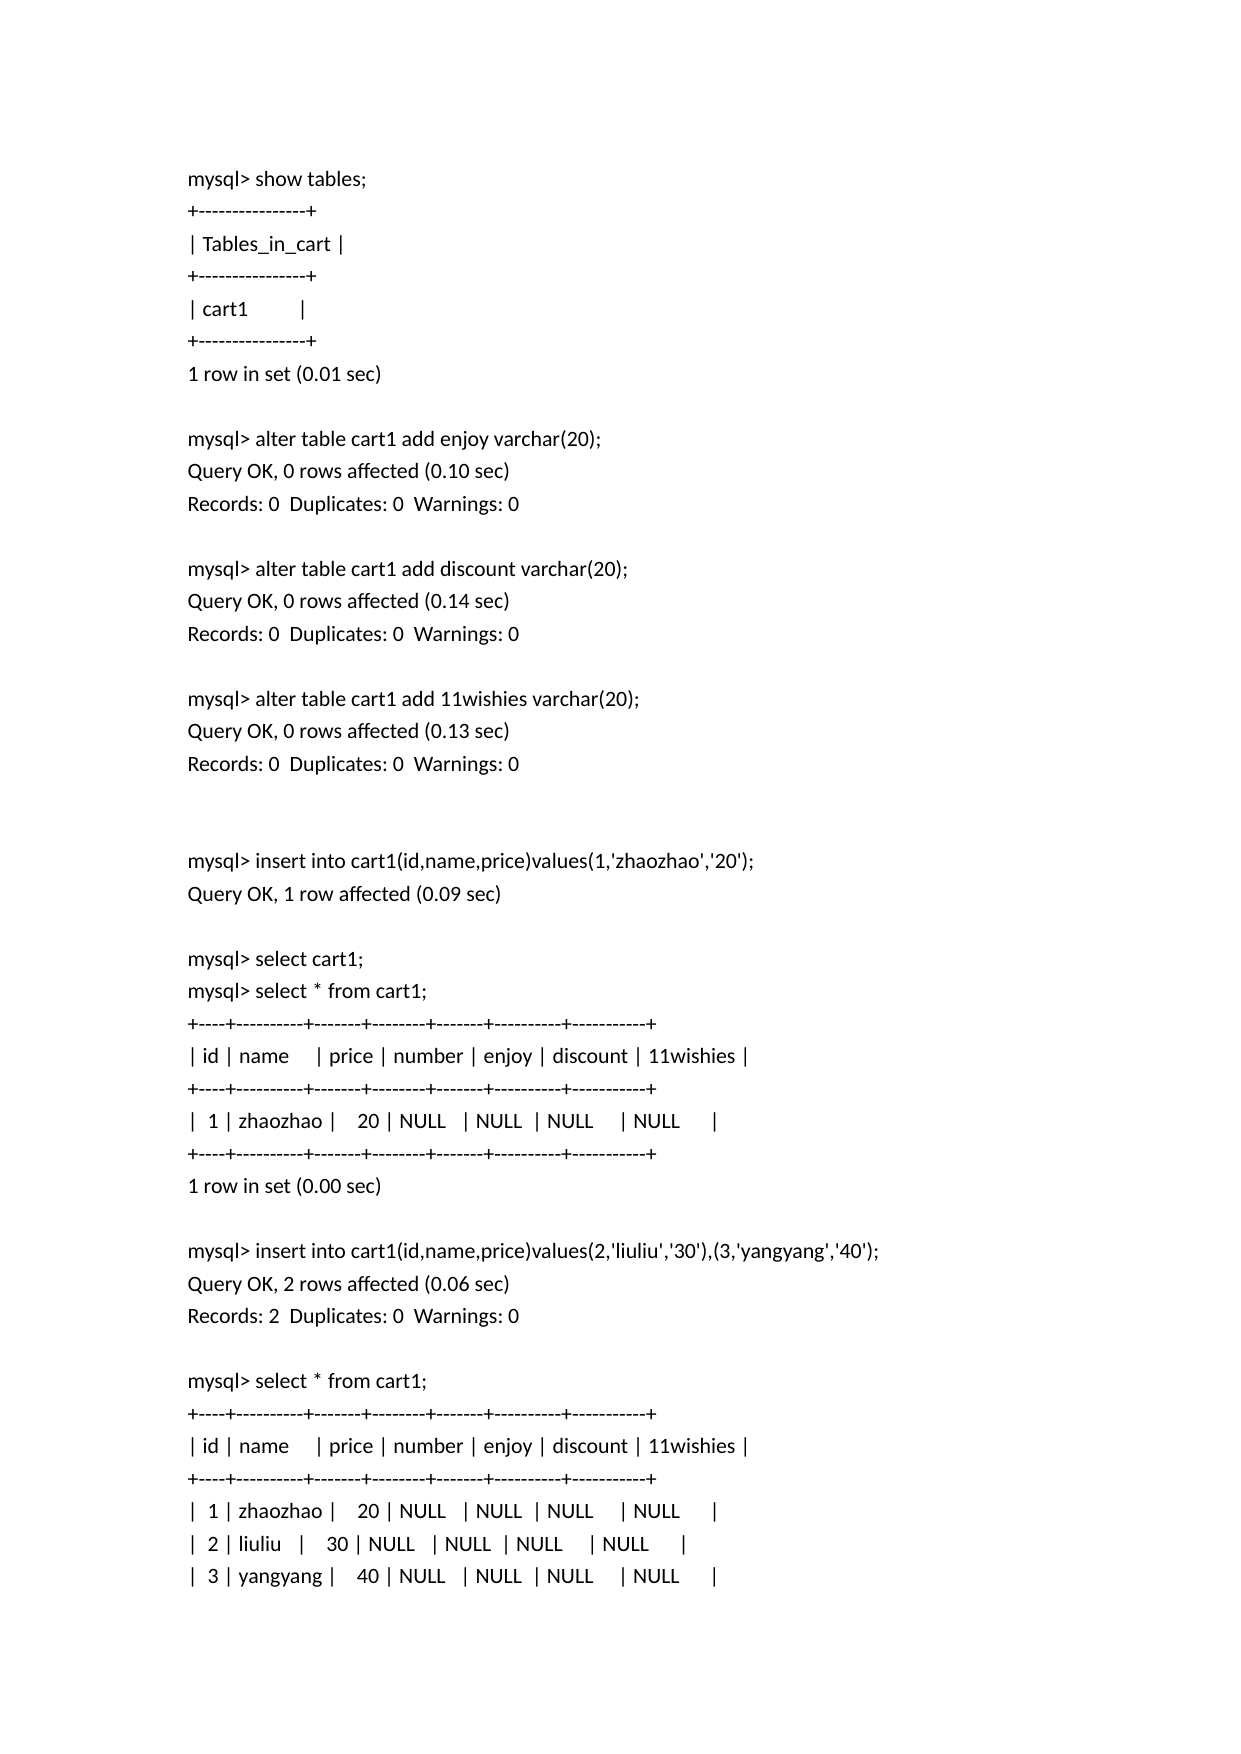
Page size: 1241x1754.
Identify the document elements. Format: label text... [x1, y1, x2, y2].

text mysql> select cart1; [187, 942, 1053, 974]
text mysql> insert into cart1(id,name,price)values(1,'zhaozhao','20'); [187, 844, 1053, 877]
text | Tables_in_cart | [187, 227, 1053, 259]
text Query OK, 0 rows affected (0.10 sec) [187, 454, 1053, 487]
text +----+----------+-------+--------+-------+----------+-----------+ [187, 1007, 1053, 1039]
text mysql> insert into cart1(id,name,price)values(2,'liuliu','30'),(3,'yangyang','40'); [187, 1234, 1053, 1267]
text mysql> alter table cart1 add discount varchar(20); [187, 552, 1053, 584]
text 1 row in set (0.00 sec) [187, 1169, 1053, 1202]
text mysql> show tables; [187, 162, 1053, 194]
text Records: 0 Duplicates: 0 Warnings: 0 [187, 617, 1053, 649]
text Records: 0 Duplicates: 0 Warnings: 0 [187, 747, 1053, 779]
text mysql> select * from cart1; [187, 1364, 1053, 1397]
text 1 row in set (0.01 sec) [187, 357, 1053, 389]
text mysql> alter table cart1 add 11wishies varchar(20); [187, 682, 1053, 714]
text +----------------+ [187, 259, 1053, 292]
text +----+----------+-------+--------+-------+----------+-----------+ [187, 1137, 1053, 1169]
text | id | name | price | number | enjoy | discount | 11wishies | [187, 1429, 1053, 1462]
text | 2 | liuliu | 30 | NULL | NULL | NULL | NULL | [187, 1527, 1053, 1559]
text +----+----------+-------+--------+-------+----------+-----------+ [187, 1072, 1053, 1104]
text mysql> alter table cart1 add enjoy varchar(20); [187, 422, 1053, 454]
text +----+----------+-------+--------+-------+----------+-----------+ [187, 1397, 1053, 1429]
text +----------------+ [187, 194, 1053, 227]
text mysql> select * from cart1; [187, 974, 1053, 1007]
text Query OK, 2 rows affected (0.06 sec) [187, 1267, 1053, 1299]
text | id | name | price | number | enjoy | discount | 11wishies | [187, 1039, 1053, 1072]
text Query OK, 0 rows affected (0.13 sec) [187, 714, 1053, 747]
text | 3 | yangyang | 40 | NULL | NULL | NULL | NULL | [187, 1559, 1053, 1592]
text +----------------+ [187, 324, 1053, 357]
text | 1 | zhaozhao | 20 | NULL | NULL | NULL | NULL | [187, 1494, 1053, 1527]
text Query OK, 1 row affected (0.09 sec) [187, 877, 1053, 909]
text | cart1 | [187, 292, 1053, 324]
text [187, 1462, 1053, 1494]
text Query OK, 0 rows affected (0.14 sec) [187, 584, 1053, 617]
text Records: 0 Duplicates: 0 Warnings: 0 [187, 487, 1053, 519]
text | 1 | zhaozhao | 20 | NULL | NULL | NULL | NULL | [187, 1104, 1053, 1137]
text Records: 2 Duplicates: 0 Warnings: 0 [187, 1299, 1053, 1332]
